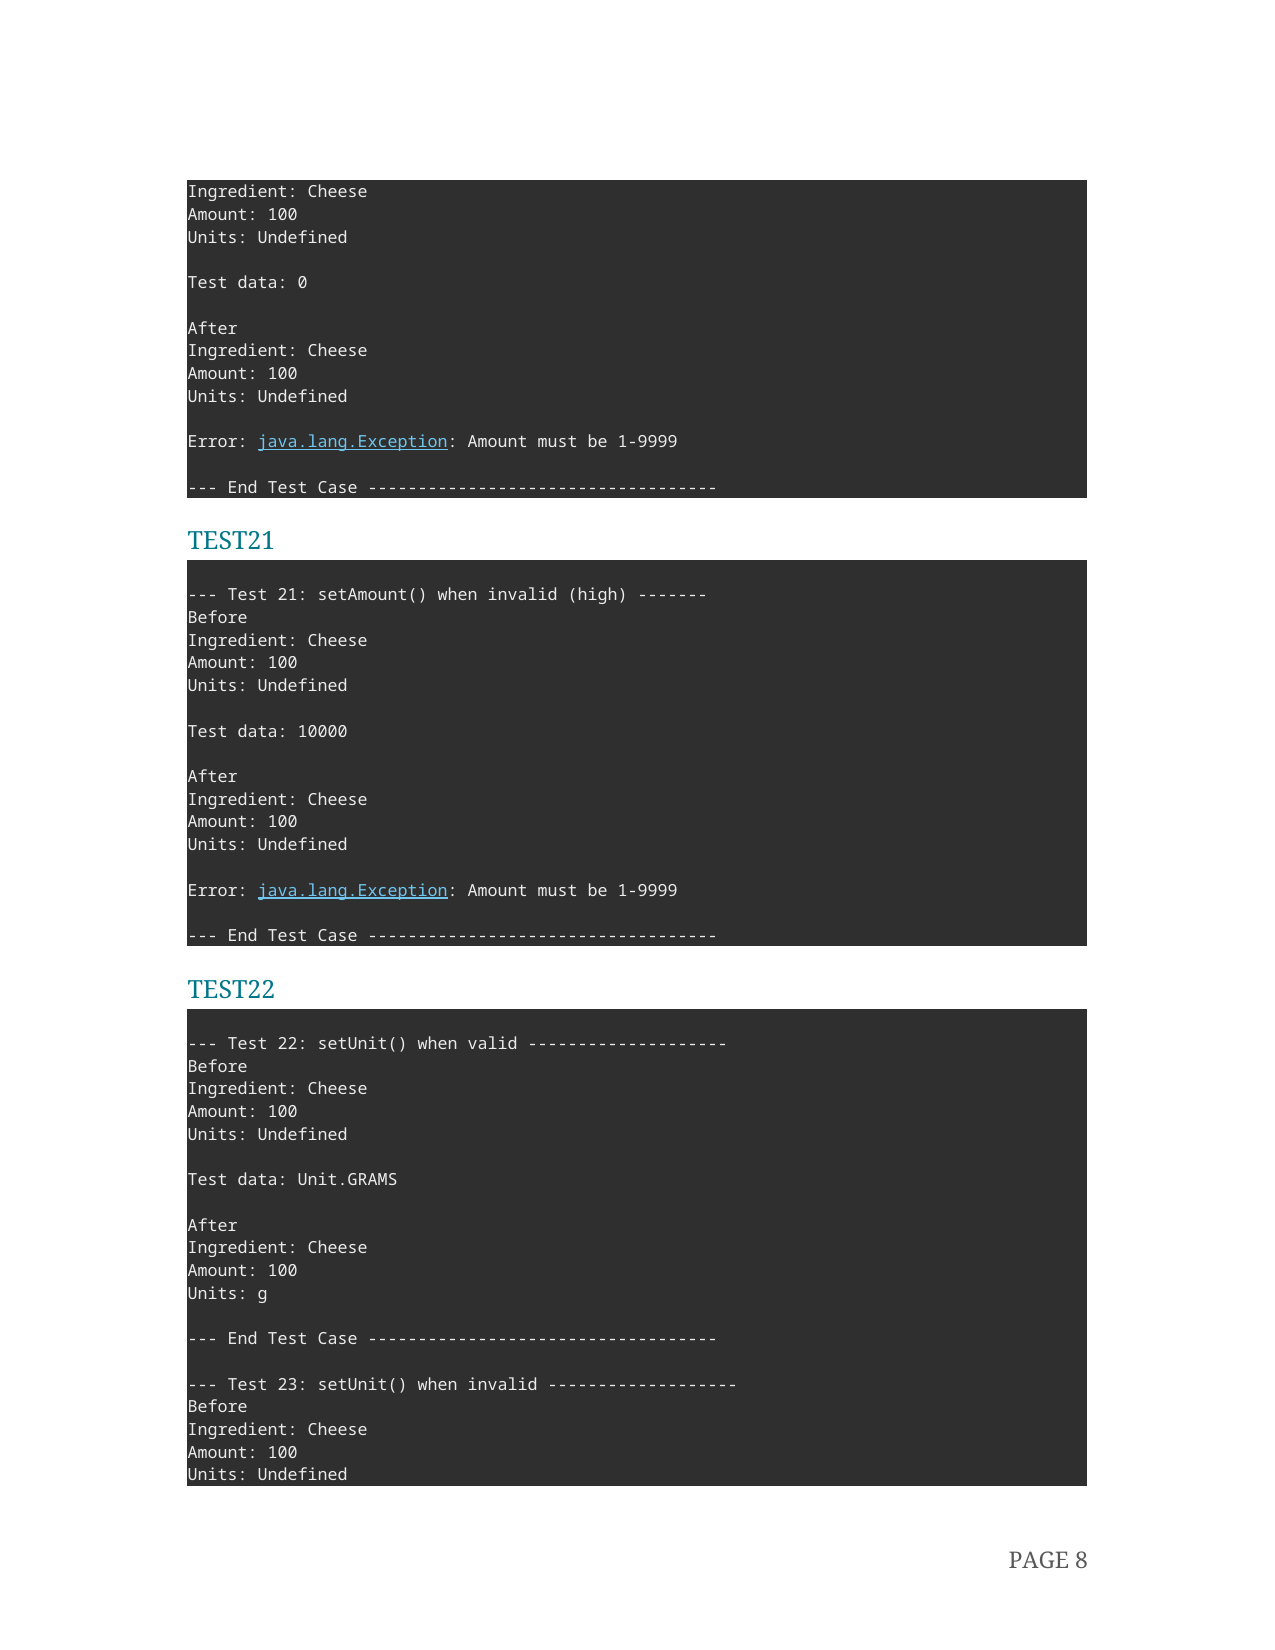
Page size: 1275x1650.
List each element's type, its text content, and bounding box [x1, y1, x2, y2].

text Error: java.lang.Exception: Amount must be 1-9999 [187, 430, 1087, 452]
text --- End Test Case ----------------------------------- [187, 475, 1087, 498]
text After [187, 765, 1087, 787]
text Units: Undefined [187, 384, 1087, 407]
text Amount: 100 [187, 362, 1087, 384]
text Amount: 100 [187, 651, 1087, 674]
text --- Test 22: setUnit() when valid -------------------- [187, 1031, 1087, 1054]
text Ingredient: Cheese [187, 1417, 1087, 1440]
text Amount: 100 [187, 1258, 1087, 1281]
text Units: Undefined [187, 1122, 1087, 1145]
text Ingredient: Cheese [187, 1077, 1087, 1099]
text Ingredient: Cheese [187, 628, 1087, 651]
text --- End Test Case ----------------------------------- [187, 924, 1087, 946]
text Units: Undefined [187, 1463, 1087, 1486]
text Before [187, 1395, 1087, 1417]
text Units: Undefined [187, 225, 1087, 248]
text Ingredient: Cheese [187, 339, 1087, 362]
text --- Test 23: setUnit() when invalid ------------------- [187, 1372, 1087, 1395]
text Before [187, 1054, 1087, 1077]
text Units: Undefined [187, 674, 1087, 697]
text Units: Undefined [187, 833, 1087, 856]
text Amount: 100 [187, 810, 1087, 833]
text After [187, 1213, 1087, 1236]
subtitle test22 [187, 971, 1087, 1005]
text Amount: 100 [187, 203, 1087, 225]
text Ingredient: Cheese [187, 787, 1087, 810]
subtitle test21 [187, 523, 1087, 557]
text Test data: Unit.GRAMS [187, 1168, 1087, 1190]
text Test data: 0 [187, 271, 1087, 293]
text --- Test 21: setAmount() when invalid (high) ------- [187, 583, 1087, 606]
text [187, 1327, 1087, 1349]
text Before [187, 606, 1087, 628]
text Units: g [187, 1281, 1087, 1304]
text Test data: 10000 [187, 719, 1087, 742]
text Error: java.lang.Exception: Amount must be 1-9999 [187, 878, 1087, 901]
text Ingredient: Cheese [187, 180, 1087, 203]
text Amount: 100 [187, 1440, 1087, 1463]
text After [187, 316, 1087, 339]
text Amount: 100 [187, 1099, 1087, 1122]
text Ingredient: Cheese [187, 1236, 1087, 1258]
